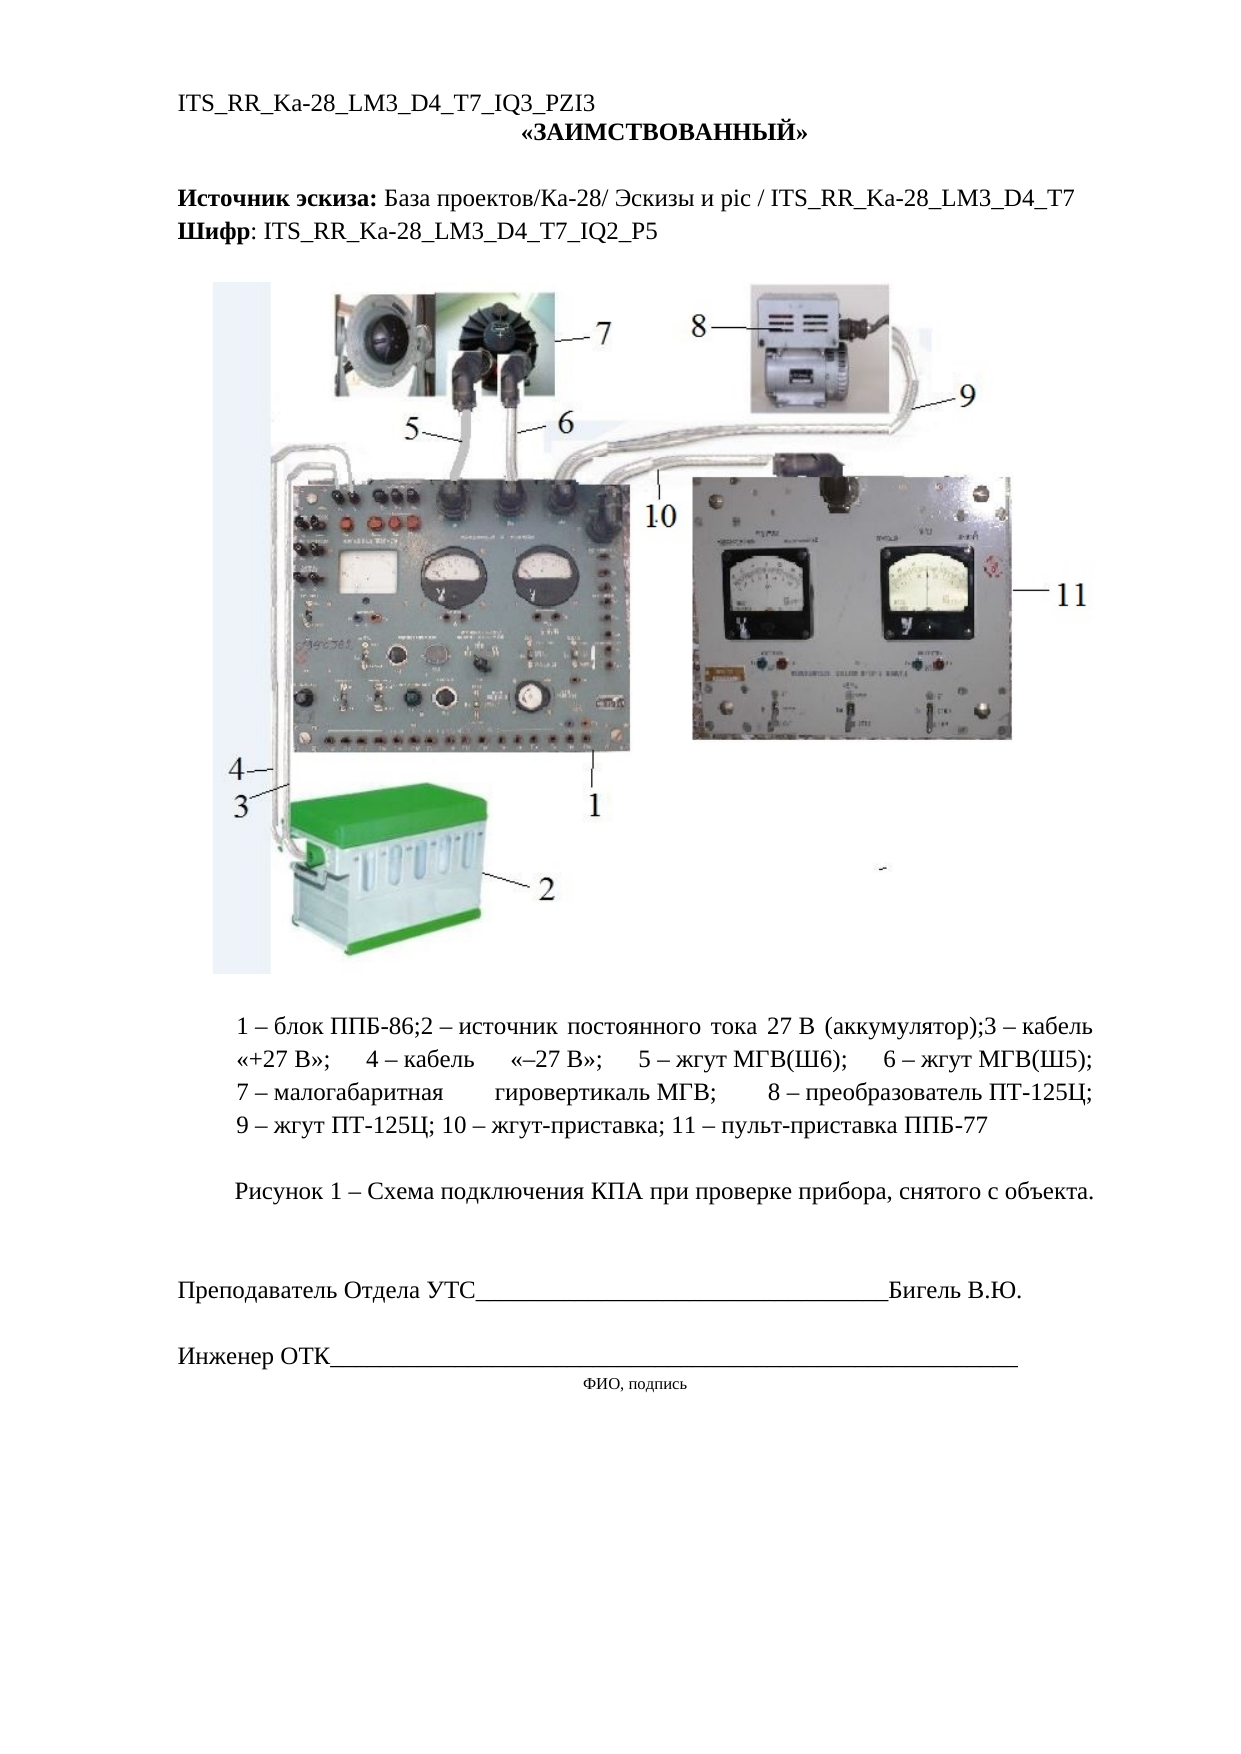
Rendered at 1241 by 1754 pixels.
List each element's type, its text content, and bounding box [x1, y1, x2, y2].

text ФИО, подпись [177, 1374, 1093, 1393]
text Источник эскиза: База проектов/Ка-28/ Эскизы и pic / ITS_RR_Ka-28_LM3_D4_T7 [177, 183, 1152, 212]
text Инженер ОТК_______________________________________________________ [177, 1341, 1093, 1370]
text «ЗАИМСТВОВАННЫЙ» [177, 117, 1152, 146]
text Преподаватель Отдела УТС_________________________________Бигель В.Ю. [177, 1275, 1152, 1304]
text Рисунок 1 – Схема подключения КПА при проверке прибора, снятого с объекта. [177, 1176, 1152, 1205]
picture [212, 282, 1117, 974]
text 1 – блок ППБ-86;2 – источник постоянного тока 27 В (аккумулятор);3 – кабель «+27 В»; 4 – кабель «–27 В»; 5 – жгут МГВ(Ш6); 6 – жгут МГВ(Ш5); 7 – малогабаритная гировертикаль МГВ; 8 – преобразователь ПТ-125Ц; 9 – жгут ПТ-125Ц; 10 – жгут-приставка; 11 – пульт-приставка ППБ-77 [236, 1011, 1093, 1139]
text Шифр: ITS_RR_Ka-28_LM3_D4_T7_IQ2_P5 [177, 216, 1152, 245]
